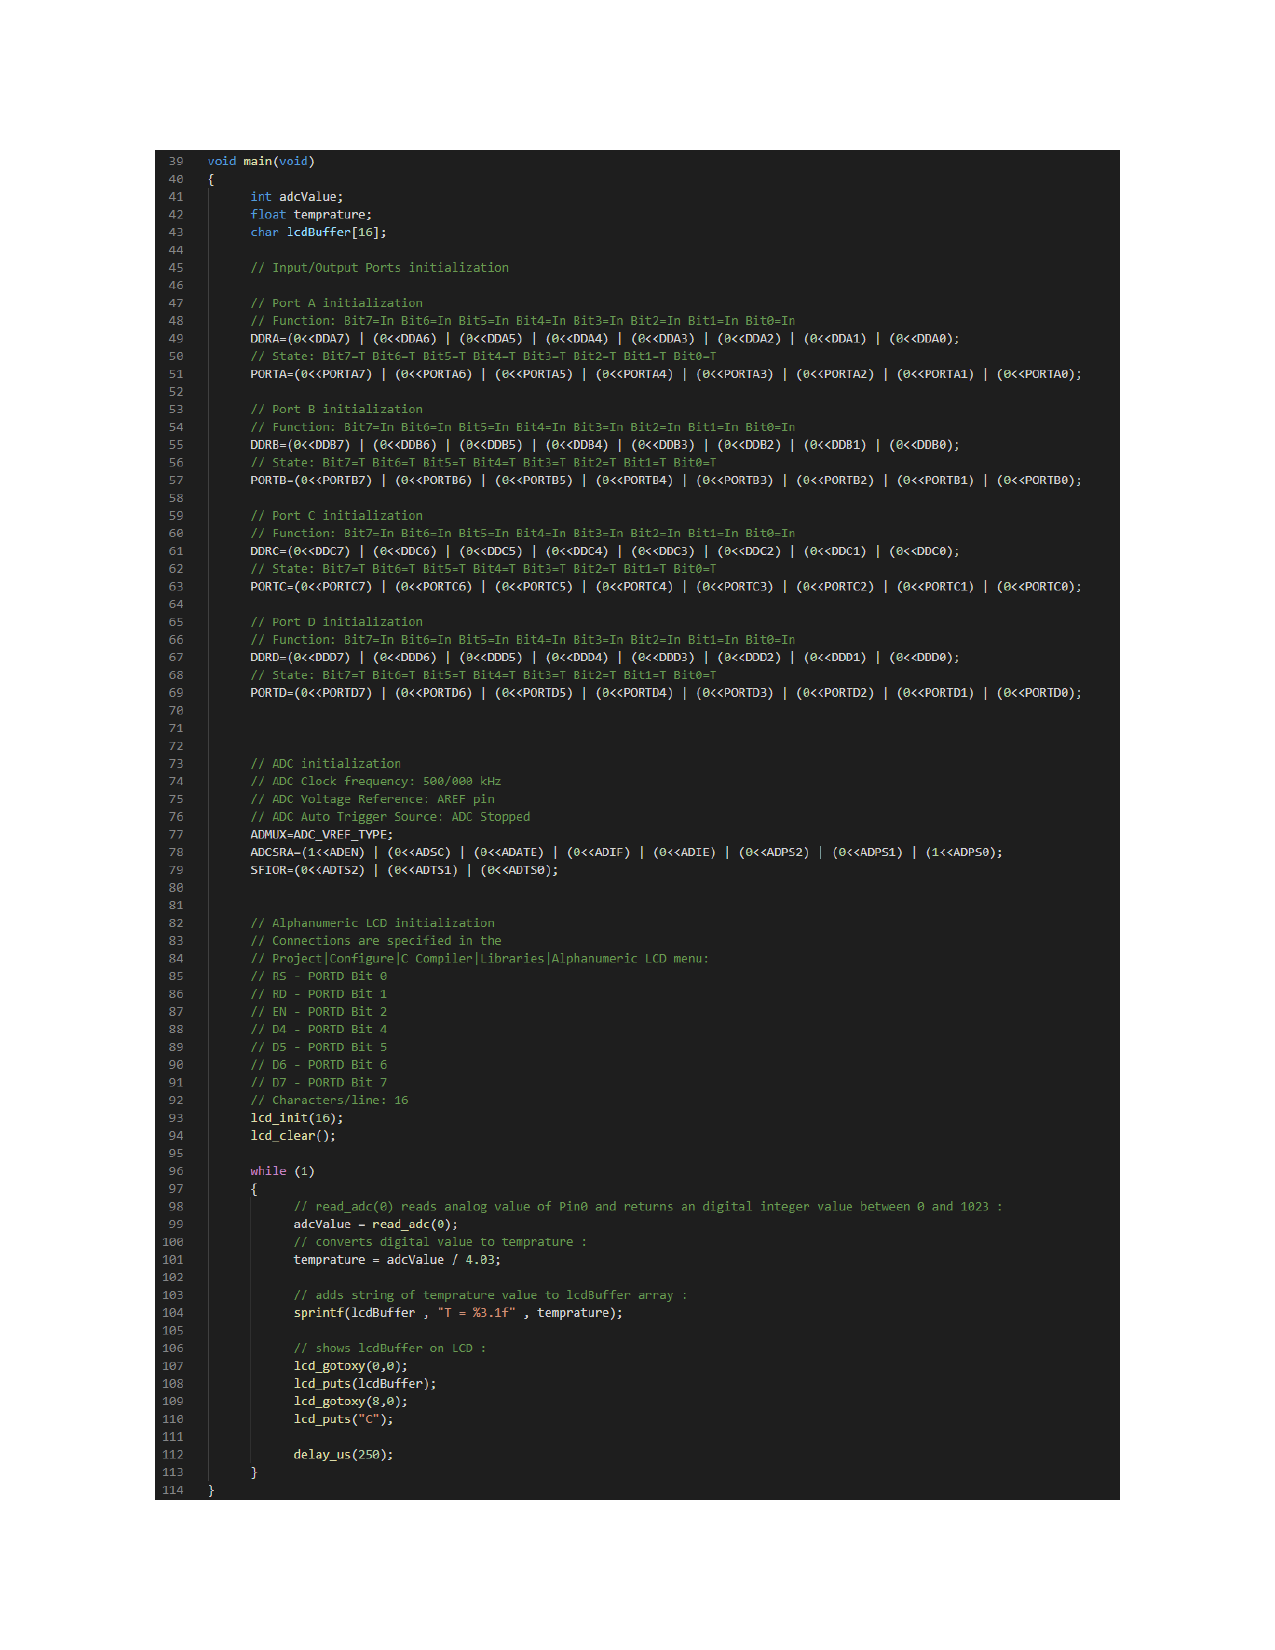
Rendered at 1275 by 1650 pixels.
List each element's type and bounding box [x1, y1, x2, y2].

picture [155, 150, 1120, 1500]
